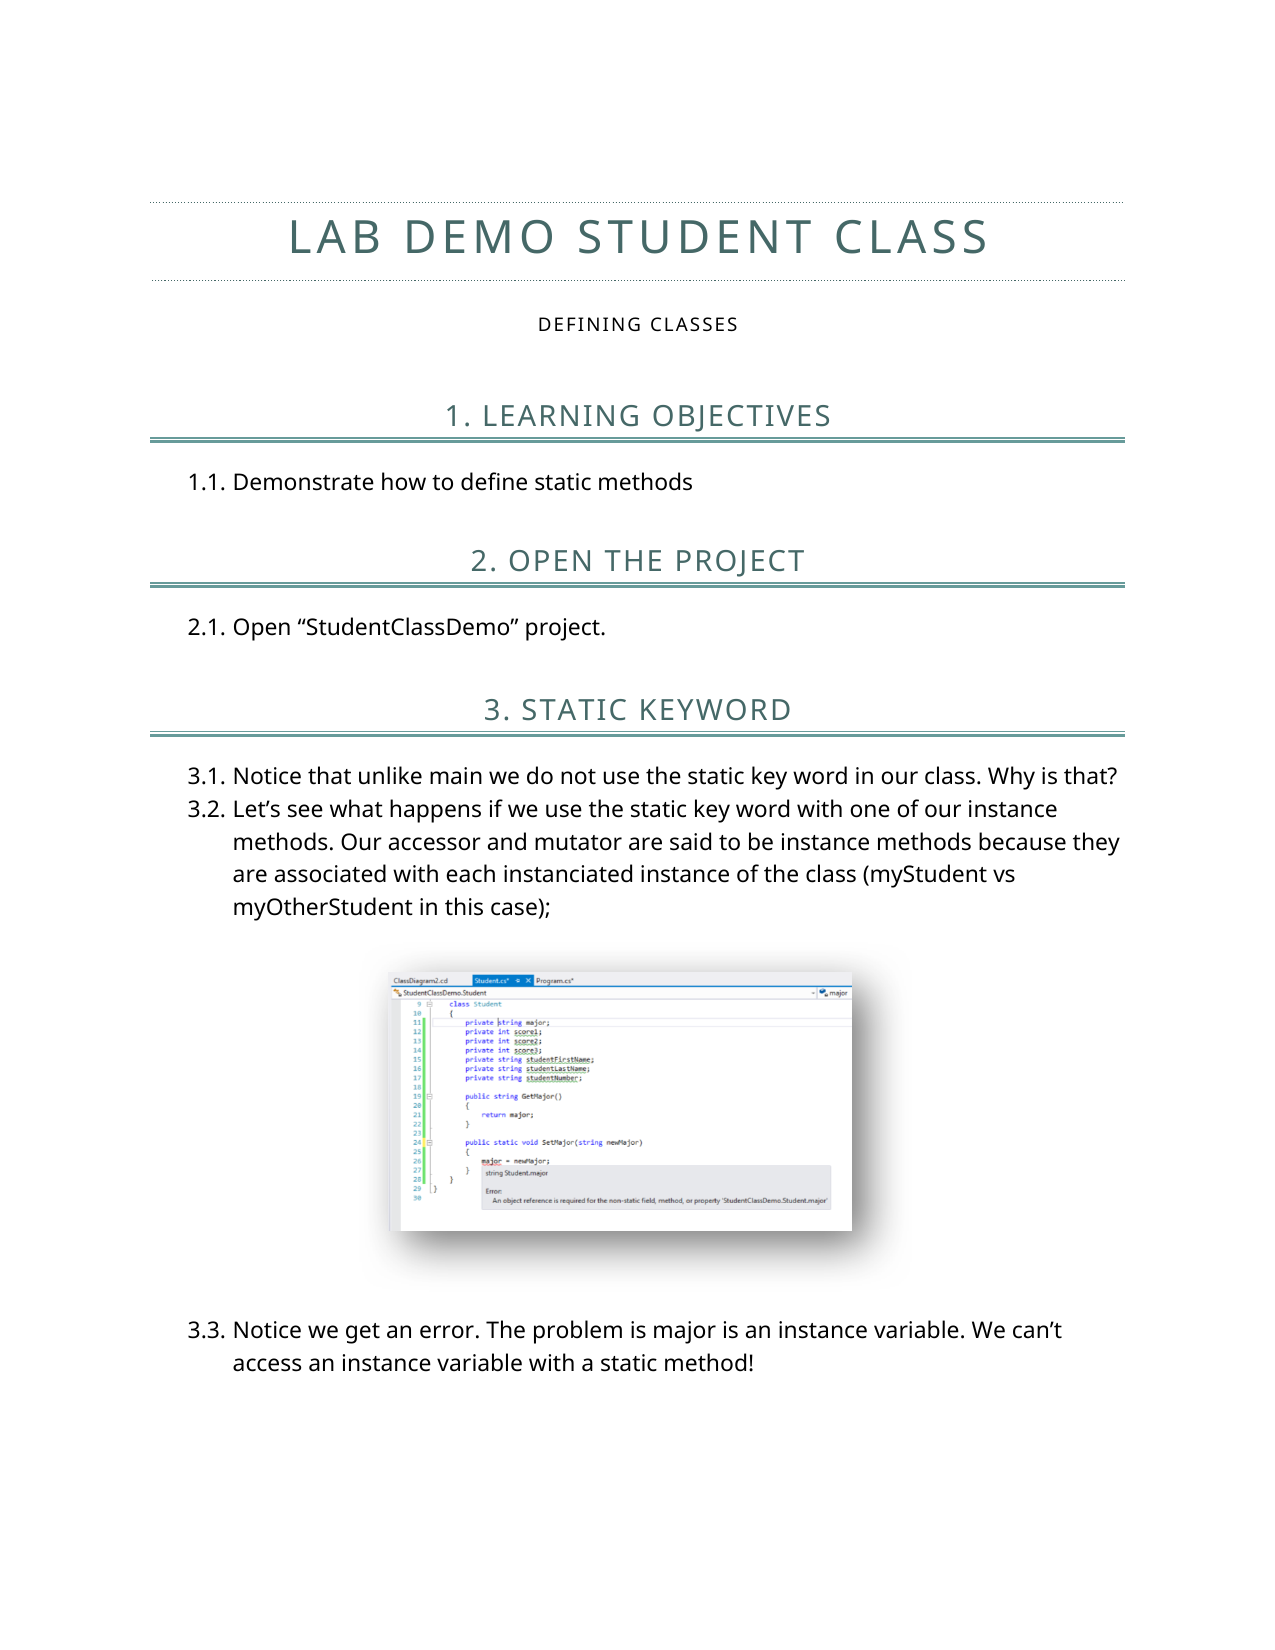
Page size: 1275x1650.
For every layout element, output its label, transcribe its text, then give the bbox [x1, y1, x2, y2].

subtitle Learning Objectives [150, 395, 1125, 437]
list Let’s see what happens if we use the static key word with one of our instance methods. Our accessor and mutator are said to be instance methods because they are associated with each instanciated instance of the class (myStudent vs myOtherStudent in this case); [187, 793, 1125, 922]
picture [388, 972, 852, 1231]
title LAB DEMO Student class [150, 202, 1125, 280]
list Open “StudentClassDemo” project. [187, 611, 1125, 643]
subtitle Static Keyword [150, 689, 1125, 731]
subtitle Defining Classes [150, 311, 1125, 337]
list Demonstrate how to define static methods [187, 466, 1125, 497]
subtitle Open the project [150, 541, 1125, 582]
list Notice that unlike main we do not use the static key word in our class. Why is that? [187, 760, 1125, 791]
list Notice we get an error. The problem is major is an instance variable. We can’t access an instance variable with a static method! [187, 1314, 1125, 1378]
